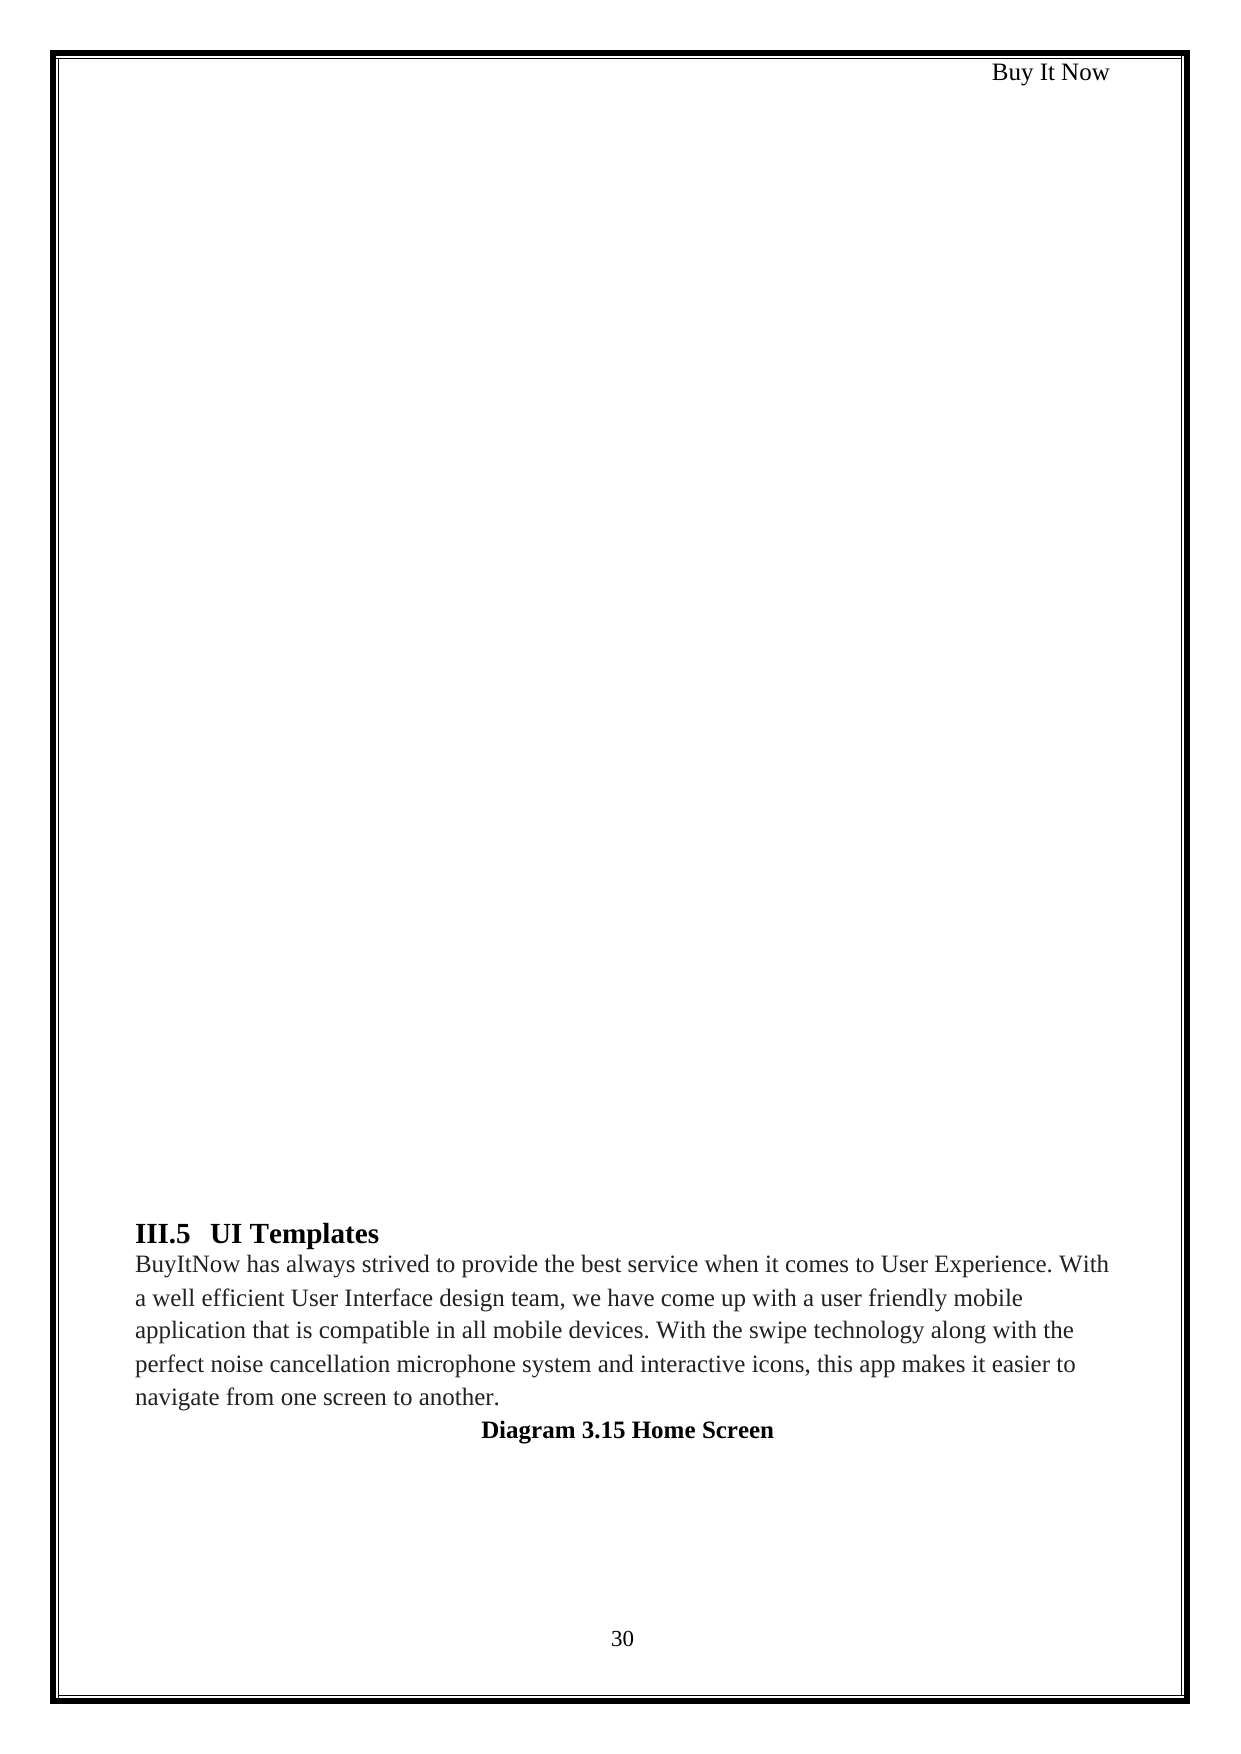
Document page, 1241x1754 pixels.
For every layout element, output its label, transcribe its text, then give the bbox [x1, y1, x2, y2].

text BuyItNow has always strived to provide the best service when it comes to User Experience. With a well efficient User Interface design team, we have come up with a user friendly mobile application that is compatible in all mobile devices. With the swipe technology along with the perfect noise cancellation microphone system and interactive icons, this app makes it easier to navigate from one screen to another. [135, 1249, 1120, 1410]
text Diagram 3.15 Home Screen [135, 1415, 1120, 1443]
list UI Templates [135, 1216, 1120, 1249]
